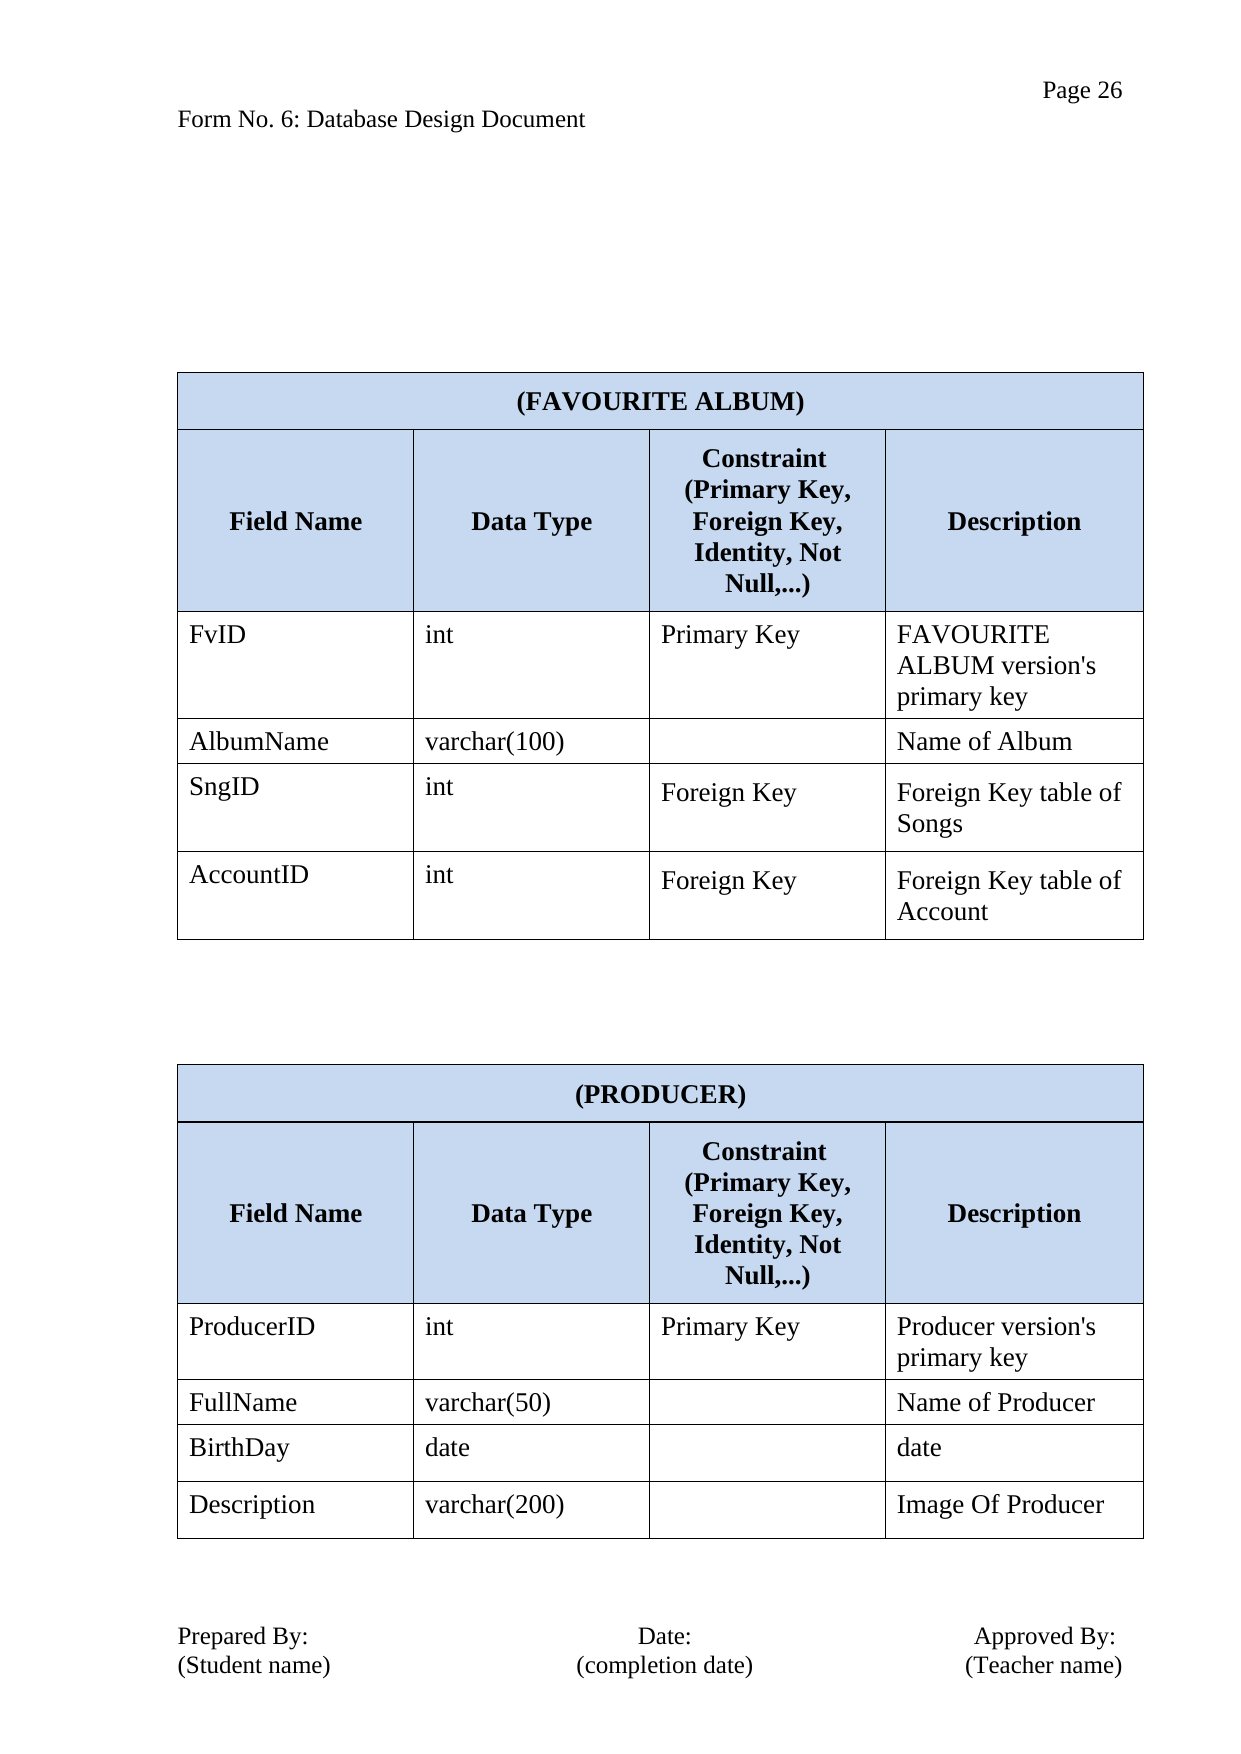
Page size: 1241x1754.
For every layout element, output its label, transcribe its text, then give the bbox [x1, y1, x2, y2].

table_cell Constraint (Primary Key, Foreign Key, Identity, Not Null,...) [650, 430, 885, 611]
table_cell int [414, 764, 649, 851]
table_cell Data Type [414, 430, 649, 611]
table_cell BirthDay [178, 1425, 413, 1481]
table_cell Primary Key [650, 1304, 885, 1379]
table_cell Name of Producer [886, 1380, 1143, 1424]
table_cell SngID [178, 764, 413, 851]
table_cell ProducerID [178, 1304, 413, 1379]
table_cell Constraint (Primary Key, Foreign Key, Identity, Not Null,...) [650, 1123, 885, 1303]
table_cell Foreign Key [650, 852, 885, 939]
table_cell Field Name [178, 1123, 413, 1303]
table_cell Data Type [414, 1123, 649, 1303]
table_cell varchar(200) [414, 1482, 649, 1538]
table_cell Image Of Producer [886, 1482, 1143, 1538]
table_cell [650, 1425, 885, 1481]
table_cell int [414, 852, 649, 939]
table_cell Primary Key [650, 612, 885, 718]
table_cell Description [178, 1482, 413, 1538]
table_cell Foreign Key [650, 764, 885, 851]
table_cell Field Name [178, 430, 413, 611]
table_cell FvID [178, 612, 413, 718]
table_cell int [414, 1304, 649, 1379]
table_cell date [886, 1425, 1143, 1481]
table_header (PRODUCER) [178, 1065, 1143, 1121]
table_cell Description [886, 430, 1143, 611]
table_cell [650, 1380, 885, 1424]
table_cell Description [886, 1123, 1143, 1303]
table_cell FAVOURITE ALBUM version's primary key [886, 612, 1143, 718]
table_cell AccountID [178, 852, 413, 939]
table_cell varchar(50) [414, 1380, 649, 1424]
table_cell int [414, 612, 649, 718]
table_cell [650, 719, 885, 762]
table_cell varchar(100) [414, 719, 649, 762]
table_header (FAVOURITE ALBUM) [178, 373, 1143, 429]
table_cell AlbumName [178, 719, 413, 762]
table_cell Name of Album [886, 719, 1143, 762]
table_cell Foreign Key table of Account [886, 852, 1143, 939]
table_cell [650, 1482, 885, 1538]
table_cell date [414, 1425, 649, 1481]
table_cell Foreign Key table of Songs [886, 764, 1143, 851]
table_cell Producer version's primary key [886, 1304, 1143, 1379]
table_cell FullName [178, 1380, 413, 1424]
